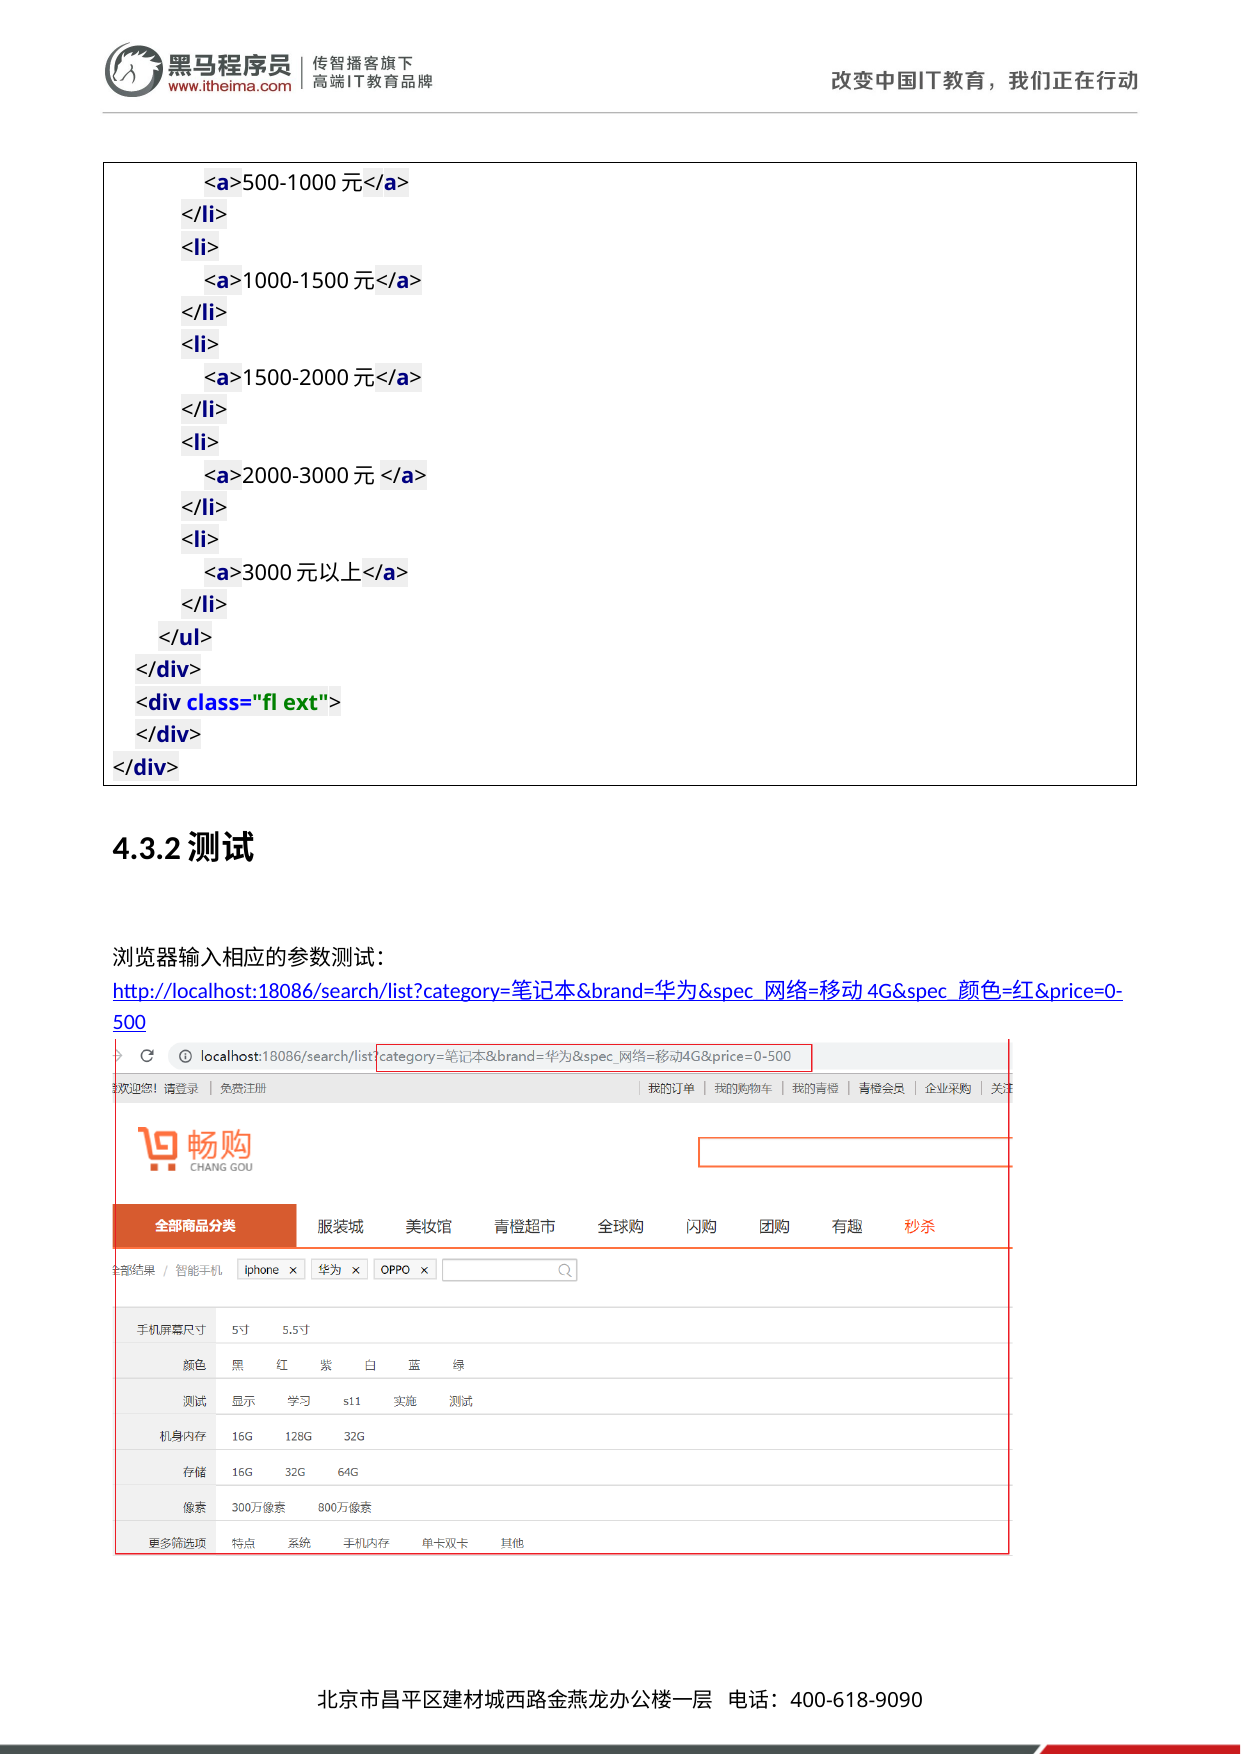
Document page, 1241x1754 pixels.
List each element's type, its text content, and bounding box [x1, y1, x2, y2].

picture [0, 4, 1240, 121]
text http://localhost:18086/search/list?category=笔记本&brand=华为&spec_网络=移动4G&spec_颜色=红&price=0-500 [112, 972, 1128, 1037]
text 浏览器输入相应的参数测试： [112, 940, 1128, 972]
subtitle 测试 [112, 813, 1128, 878]
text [104, 163, 1136, 785]
picture [112, 1039, 1013, 1556]
picture [0, 1686, 1241, 1754]
